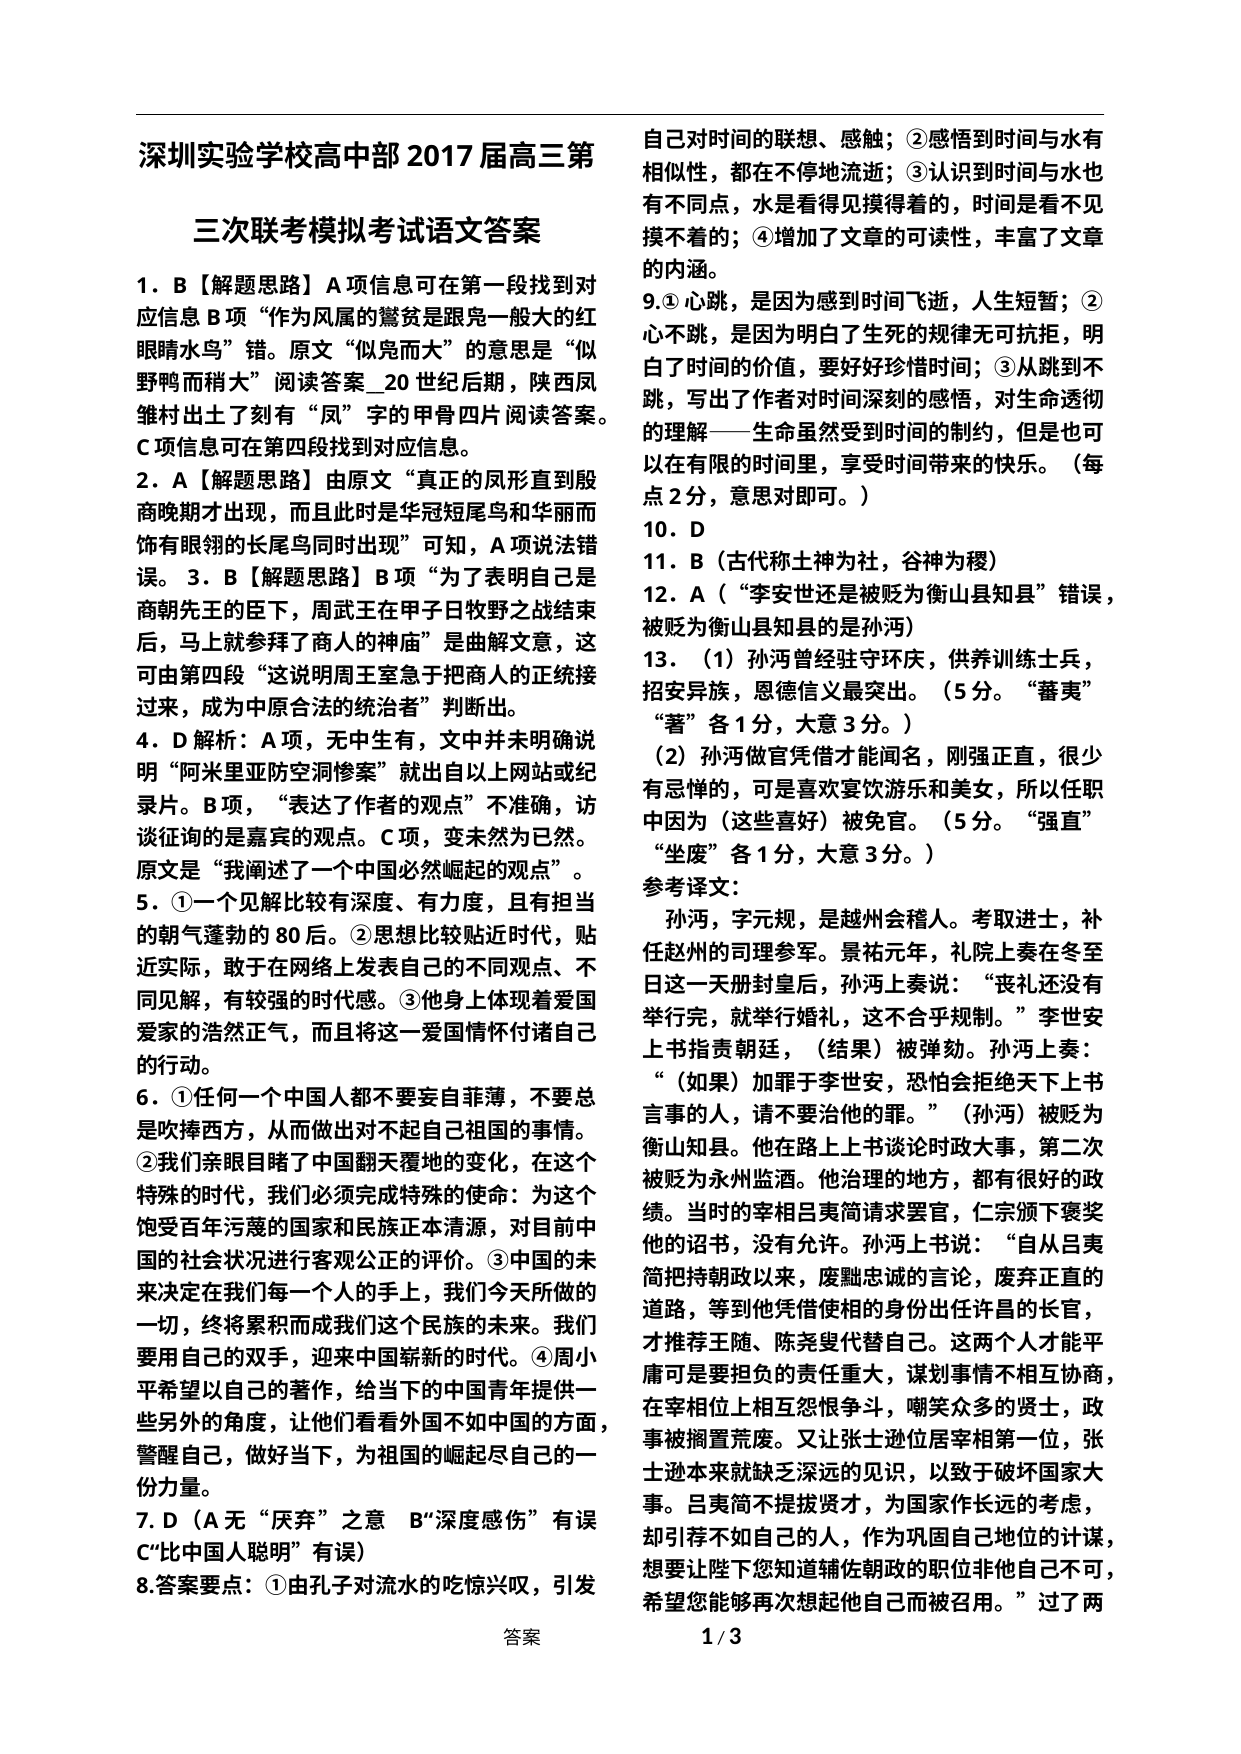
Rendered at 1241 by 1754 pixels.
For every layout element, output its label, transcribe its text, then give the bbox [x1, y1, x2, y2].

text （2）孙沔做官凭借才能闻名，刚强正直，很少有忌惮的，可是喜欢宴饮游乐和美女，所以任职中因为（这些喜好）被免官。（5分。“强直”“坐废”各1分，大意3分。） [642, 739, 1104, 869]
text 5．①一个见解比较有深度、有力度，且有担当的朝气蓬勃的80后。②思想比较贴近时代，贴近实际，敢于在网络上发表自己的不同观点、不同见解，有较强的时代感。③他身上体现着爱国爱家的浩然正气，而且将这一爱国情怀付诸自己的行动。 [136, 885, 598, 1080]
text 6．①任何一个中国人都不要妄自菲薄，不要总是吹捧西方，从而做出对不起自己祖国的事情。②我们亲眼目睹了中国翻天覆地的变化，在这个特殊的时代，我们必须完成特殊的使命：为这个饱受百年污蔑的国家和民族正本清源，对目前中国的社会状况进行客观公正的评价。③中国的未来决定在我们每一个人的手上，我们今天所做的一切，终将累积而成我们这个民族的未来。我们要用自己的双手，迎来中国崭新的时代。④周小平希望以自己的著作，给当下的中国青年提供一些另外的角度，让他们看看外国不如中国的方面，警醒自己，做好当下，为祖国的崛起尽自己的一份力量。 [136, 1080, 598, 1502]
text 深圳实验学校高中部2017届高三第三次联考模拟考试语文答案 [136, 122, 598, 261]
text 4．D解析：A项，无中生有，文中并未明确说明“阿米里亚防空洞惨案”就出自以上网站或纪录片。B项，“表达了作者的观点”不准确，访谈征询的是嘉宾的观点。C项，变未然为已然。原文是“我阐述了一个中国必然崛起的观点”。 [136, 722, 598, 885]
text 2．A【解题思路】由原文“真正的凤形直到殷商晚期才出现，而且此时是华冠短尾鸟和华丽而饰有眼翎的长尾鸟同时出现”可知，A项说法错误。 3．B【解题思路】B项“为了表明自己是商朝先王的臣下，周武王在甲子日牧野之战结束后，马上就参拜了商人的神庙”是曲解文意，这可由第四段“这说明周王室急于把商人的正统接过来，成为中原合法的统治者”判断出。 [136, 462, 598, 722]
text 7. D（A无“厌弃”之意 B“深度感伤”有误 C“比中国人聪明”有误） [136, 1502, 598, 1567]
text 参考译文： [642, 869, 1104, 902]
text 8.答案要点：①由孔子对流水的吃惊兴叹，引发自己对时间的联想、感触；②感悟到时间与水有相似性，都在不停地流逝；③认识到时间与水也有不同点，水是看得见摸得着的，时间是看不见摸不着的；④增加了文章的可读性，丰富了文章的内涵。 [136, 1567, 598, 1600]
text 12．A（“李安世还是被贬为衡山县知县”错误，被贬为衡山县知县的是孙沔） [642, 577, 1104, 642]
text 13．（1）孙沔曾经驻守环庆，供养训练士兵，招安异族，恩德信义最突出。（5分。“蕃夷”“著”各1分，大意3分。） [642, 642, 1104, 739]
text 11．B（古代称土神为社，谷神为稷） [642, 544, 1104, 577]
text 8.答案要点：①由孔子对流水的吃惊兴叹，引发自己对时间的联想、感触；②感悟到时间与水有相似性，都在不停地流逝；③认识到时间与水也有不同点，水是看得见摸得着的，时间是看不见摸不着的；④增加了文章的可读性，丰富了文章的内涵。 [642, 122, 1104, 284]
text 10．D [642, 512, 1104, 544]
text 1．B【解题思路】A项信息可在第一段找到对应信息B项“作为风属的鸑贫是跟凫一般大的红眼睛水鸟”错。原文“似凫而大”的意思是“似野鸭而稍大”阅读答案__20世纪后期，陕西凤雏村出土了刻有“凤”字的甲骨四片阅读答案。C项信息可在第四段找到对应信息。 [136, 267, 598, 462]
text 9.①心跳，是因为感到时间飞逝，人生短暂；②心不跳，是因为明白了生死的规律无可抗拒，明白了时间的价值，要好好珍惜时间；③从跳到不跳，写出了作者对时间深刻的感悟，对生命透彻的理解——生命虽然受到时间的制约，但是也可以在有限的时间里，享受时间带来的快乐。（每点2分，意思对即可。） [642, 284, 1104, 512]
